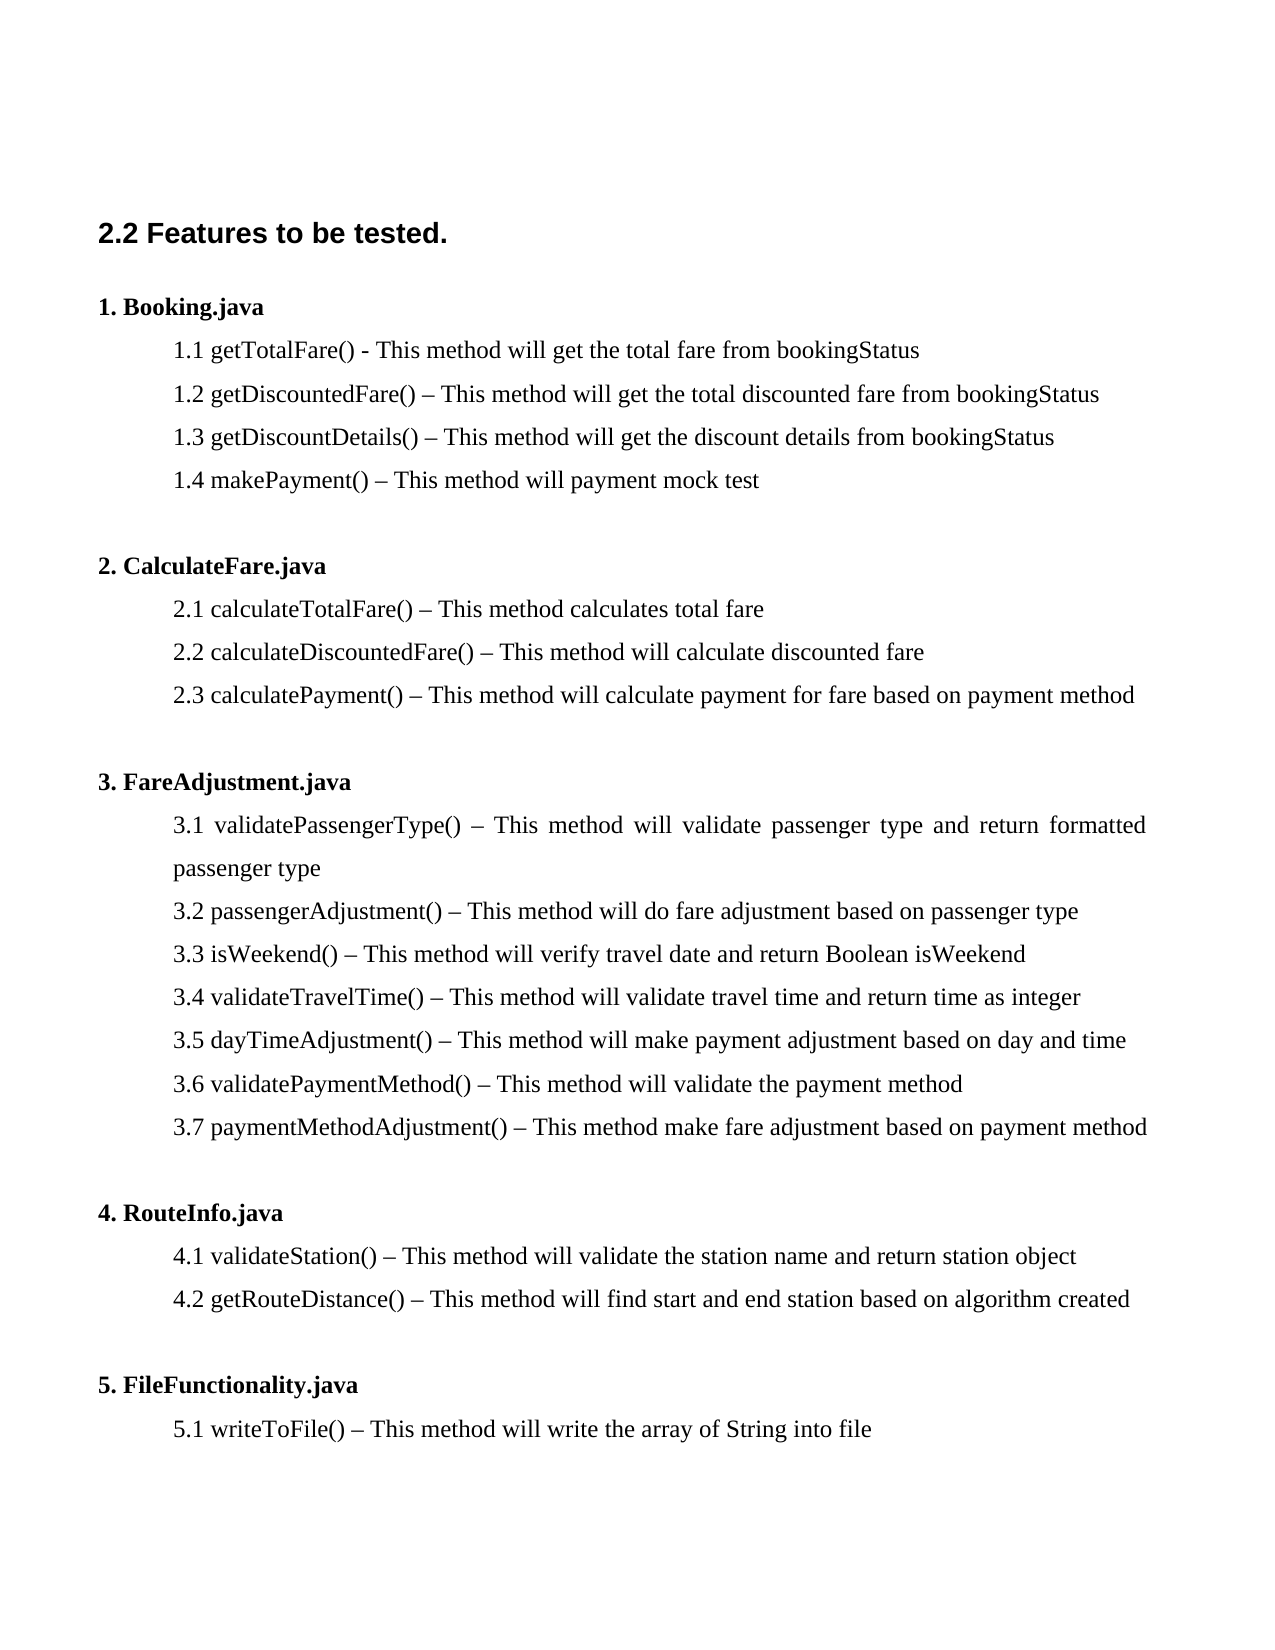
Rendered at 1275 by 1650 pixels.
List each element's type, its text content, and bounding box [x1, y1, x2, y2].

text 2.1 calculateTotalFare() – This method calculates total fare [98, 594, 1148, 623]
text 3.4 validateTravelTime() – This method will validate travel time and return time as integer [98, 982, 1148, 1011]
text 1.2 getDiscountedFare() – This method will get the total discounted fare from bookingStatus [98, 379, 1148, 407]
text 4. RouteInfo.java [98, 1198, 1148, 1227]
text 5. FileFunctionality.java [98, 1371, 1148, 1399]
text 5.1 writeToFile() – This method will write the array of String into file [98, 1414, 1148, 1442]
text 2. CalculateFare.java [98, 551, 1148, 580]
text 4.1 validateStation() – This method will validate the station name and return station object [98, 1241, 1148, 1270]
text 2.2 calculateDiscountedFare() – This method will calculate discounted fare [98, 637, 1148, 666]
text 3. FareAdjustment.java [98, 767, 1148, 796]
text 1.1 getTotalFare() - This method will get the total fare from bookingStatus [98, 336, 1148, 364]
text 3.5 dayTimeAdjustment() – This method will make payment adjustment based on day and time [98, 1026, 1148, 1054]
text 1.3 getDiscountDetails() – This method will get the discount details from bookingStatus [98, 422, 1148, 451]
text 3.2 passengerAdjustment() – This method will do fare adjustment based on passenger type [98, 896, 1148, 925]
text 4.2 getRouteDistance() – This method will find start and end station based on algorithm created [98, 1284, 1148, 1313]
text 3.7 paymentMethodAdjustment() – This method make fare adjustment based on payment method [98, 1112, 1148, 1141]
text 3.1 validatePassengerType() – This method will validate passenger type and return formatted passenger type [173, 810, 1148, 882]
subtitle 2.2 Features to be tested. [98, 216, 1148, 249]
text 3.3 isWeekend() – This method will verify travel date and return Boolean isWeekend [98, 939, 1148, 968]
text 1. Booking.java [98, 292, 1148, 321]
text 1.4 makePayment() – This method will payment mock test [98, 465, 1148, 494]
text 2.3 calculatePayment() – This method will calculate payment for fare based on payment method [98, 681, 1148, 709]
text 3.6 validatePaymentMethod() – This method will validate the payment method [98, 1069, 1148, 1097]
